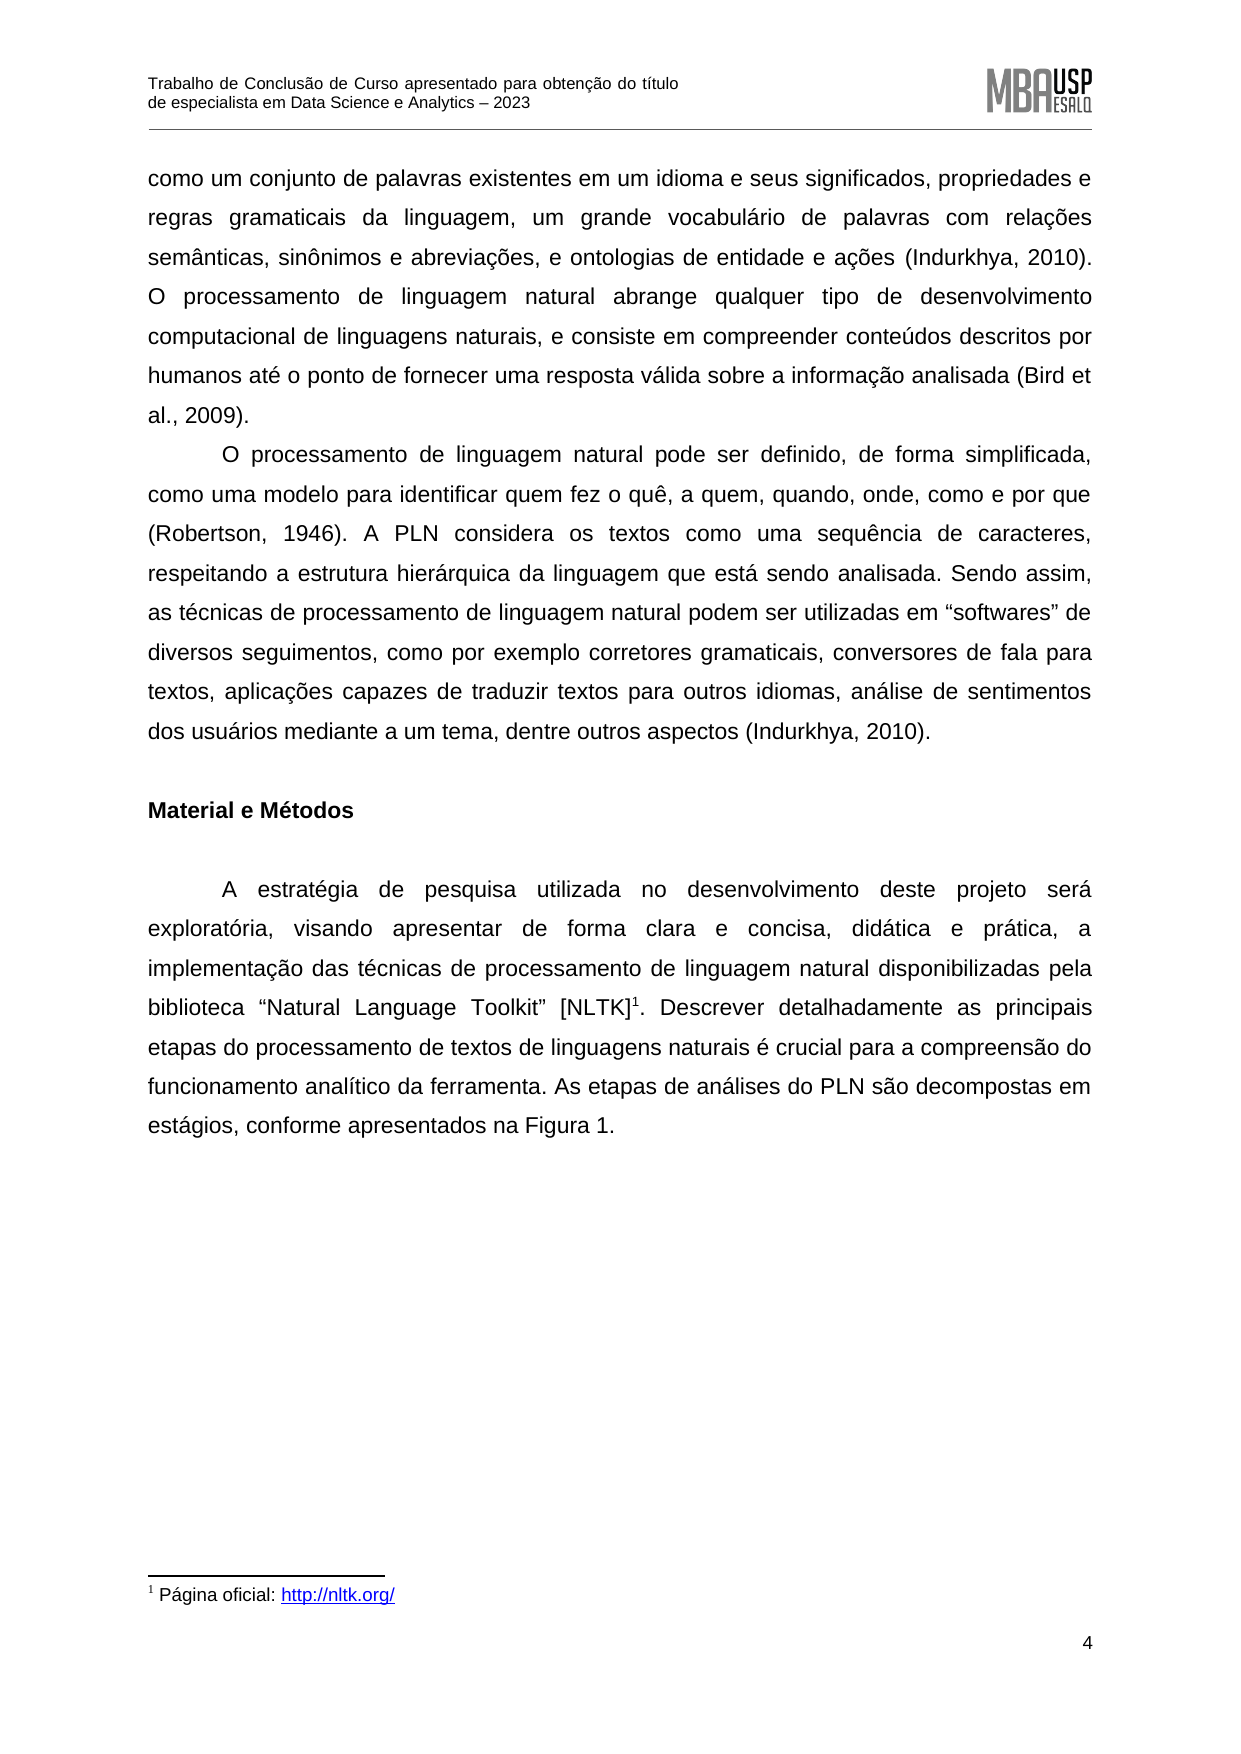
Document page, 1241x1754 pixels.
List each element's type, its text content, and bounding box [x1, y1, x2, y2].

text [148, 165, 1092, 428]
text A estratégia de pesquisa utilizada no desenvolvimento deste projeto será exploratória, visando apresentar de forma clara e concisa, didática e prática, a implementação das técnicas de processamento de linguagem natural disponibilizadas pela biblioteca “Natural Language Toolkit” [NLTK]. Descrever detalhadamente as principais etapas do processamento de textos de linguagens naturais é crucial para a compreensão do funcionamento analítico da ferramenta. As etapas de análises do PLN são decompostas em estágios, conforme apresentados na Figura 1. [148, 876, 1092, 1139]
text O processamento de linguagem natural pode ser definido, de forma simplificada, como uma modelo para identificar quem fez o quê, a quem, quando, onde, como e por que (Robertson, 1946). A PLN considera os textos como uma sequência de caracteres, respeitando a estrutura hierárquica da linguagem que está sendo analisada. Sendo assim, as técnicas de processamento de linguagem natural podem ser utilizadas em “softwares” de diversos seguimentos, como por exemplo corretores gramaticais, conversores de fala para textos, aplicações capazes de traduzir textos para outros idiomas, análise de sentimentos dos usuários mediante a um tema, dentre outros aspectos (Indurkhya, 2010). [148, 441, 1092, 744]
picture [984, 67, 1095, 114]
list Material e Métodos [148, 797, 1092, 823]
